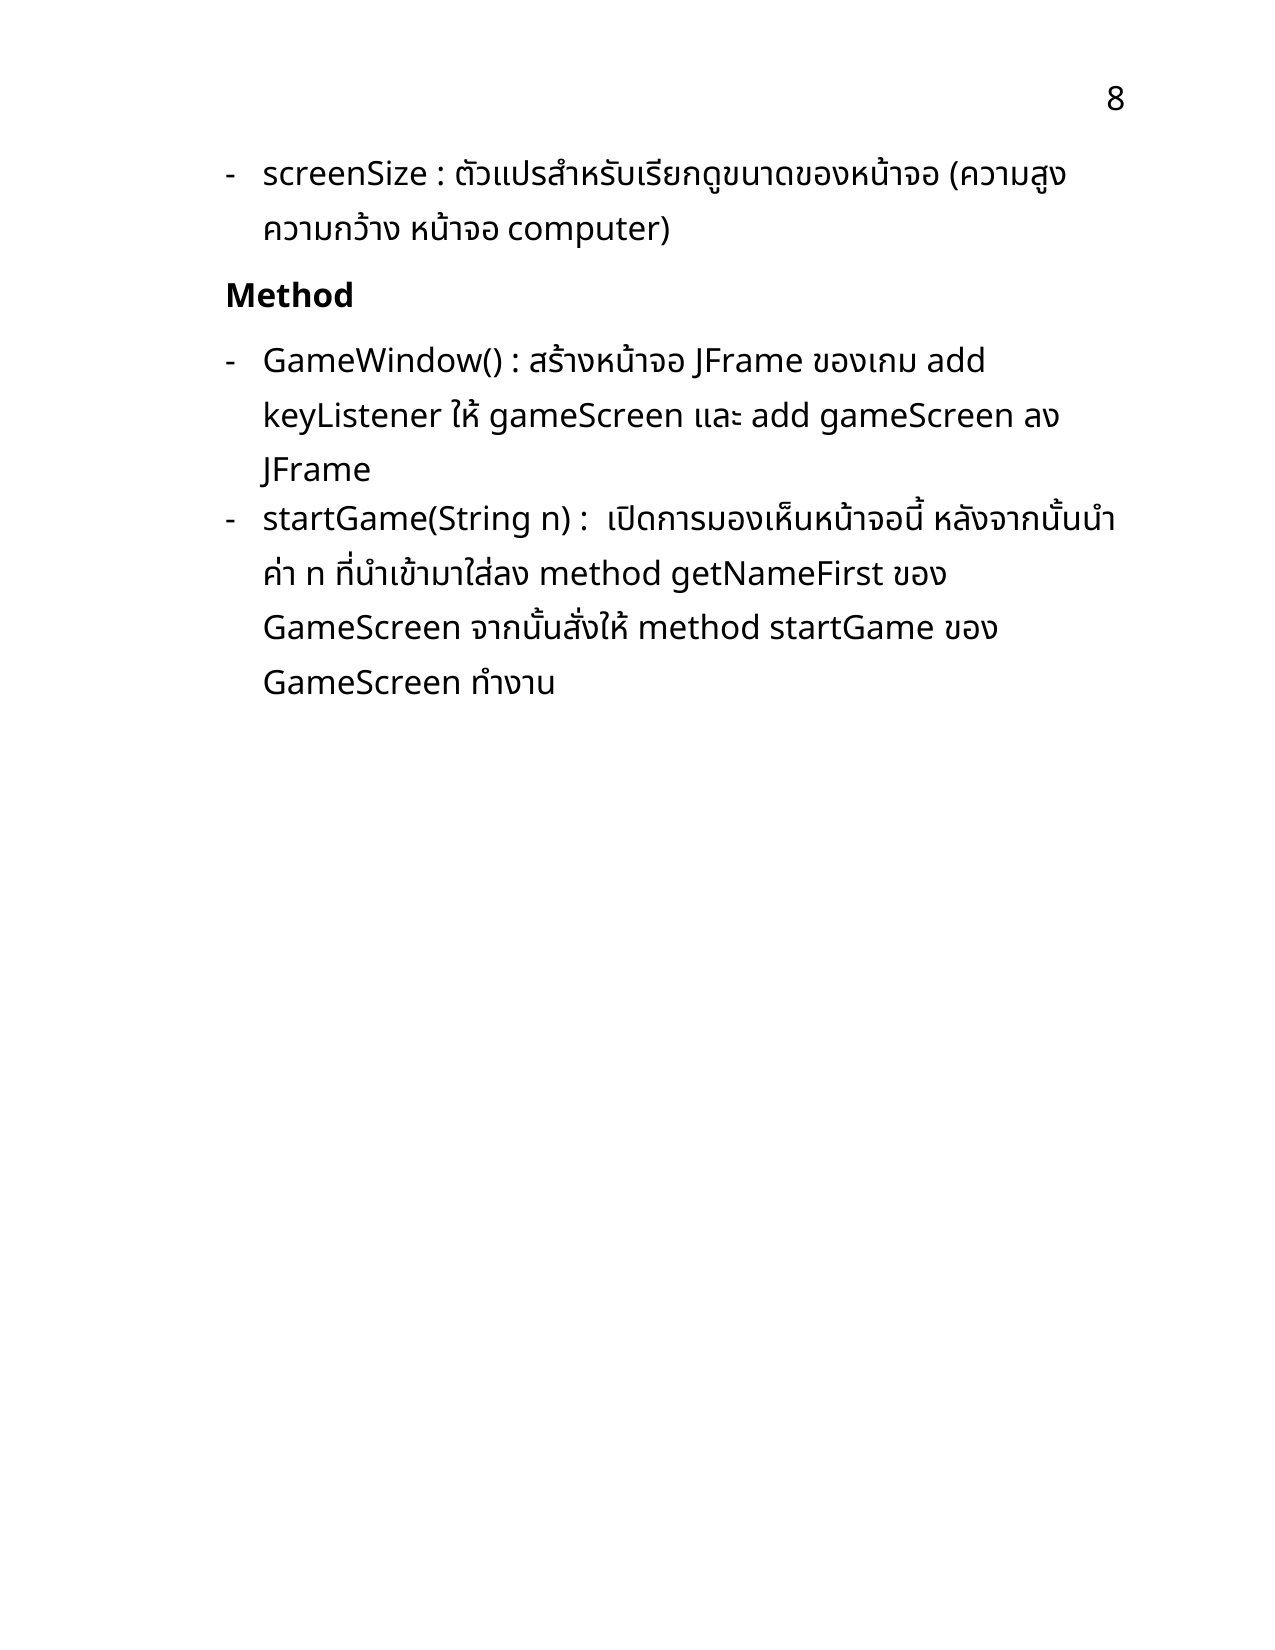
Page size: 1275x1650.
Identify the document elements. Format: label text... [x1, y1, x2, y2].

list screenSize : ตัวแปรสำหรับเรียกดูขนาดของหน้าจอ (ความสูง ความกว้าง หน้าจอcomputer) [225, 150, 1125, 255]
list startGame(String n) : เปิดการมองเห็นหน้าจอนี้ หลังจากนั้นนำค่า n ที่นำเข้ามาใส่ลง method getNameFirst ของ GameScreen จากนั้นสั่งให้ method startGame ของ GameScreen ทำงาน [225, 495, 1125, 709]
text Method [225, 272, 1125, 317]
list GameWindow() : สร้างหน้าจอ JFrame ของเกม add keyListener ให้ gameScreen และ add gameScreen ลง JFrame [225, 337, 1125, 491]
